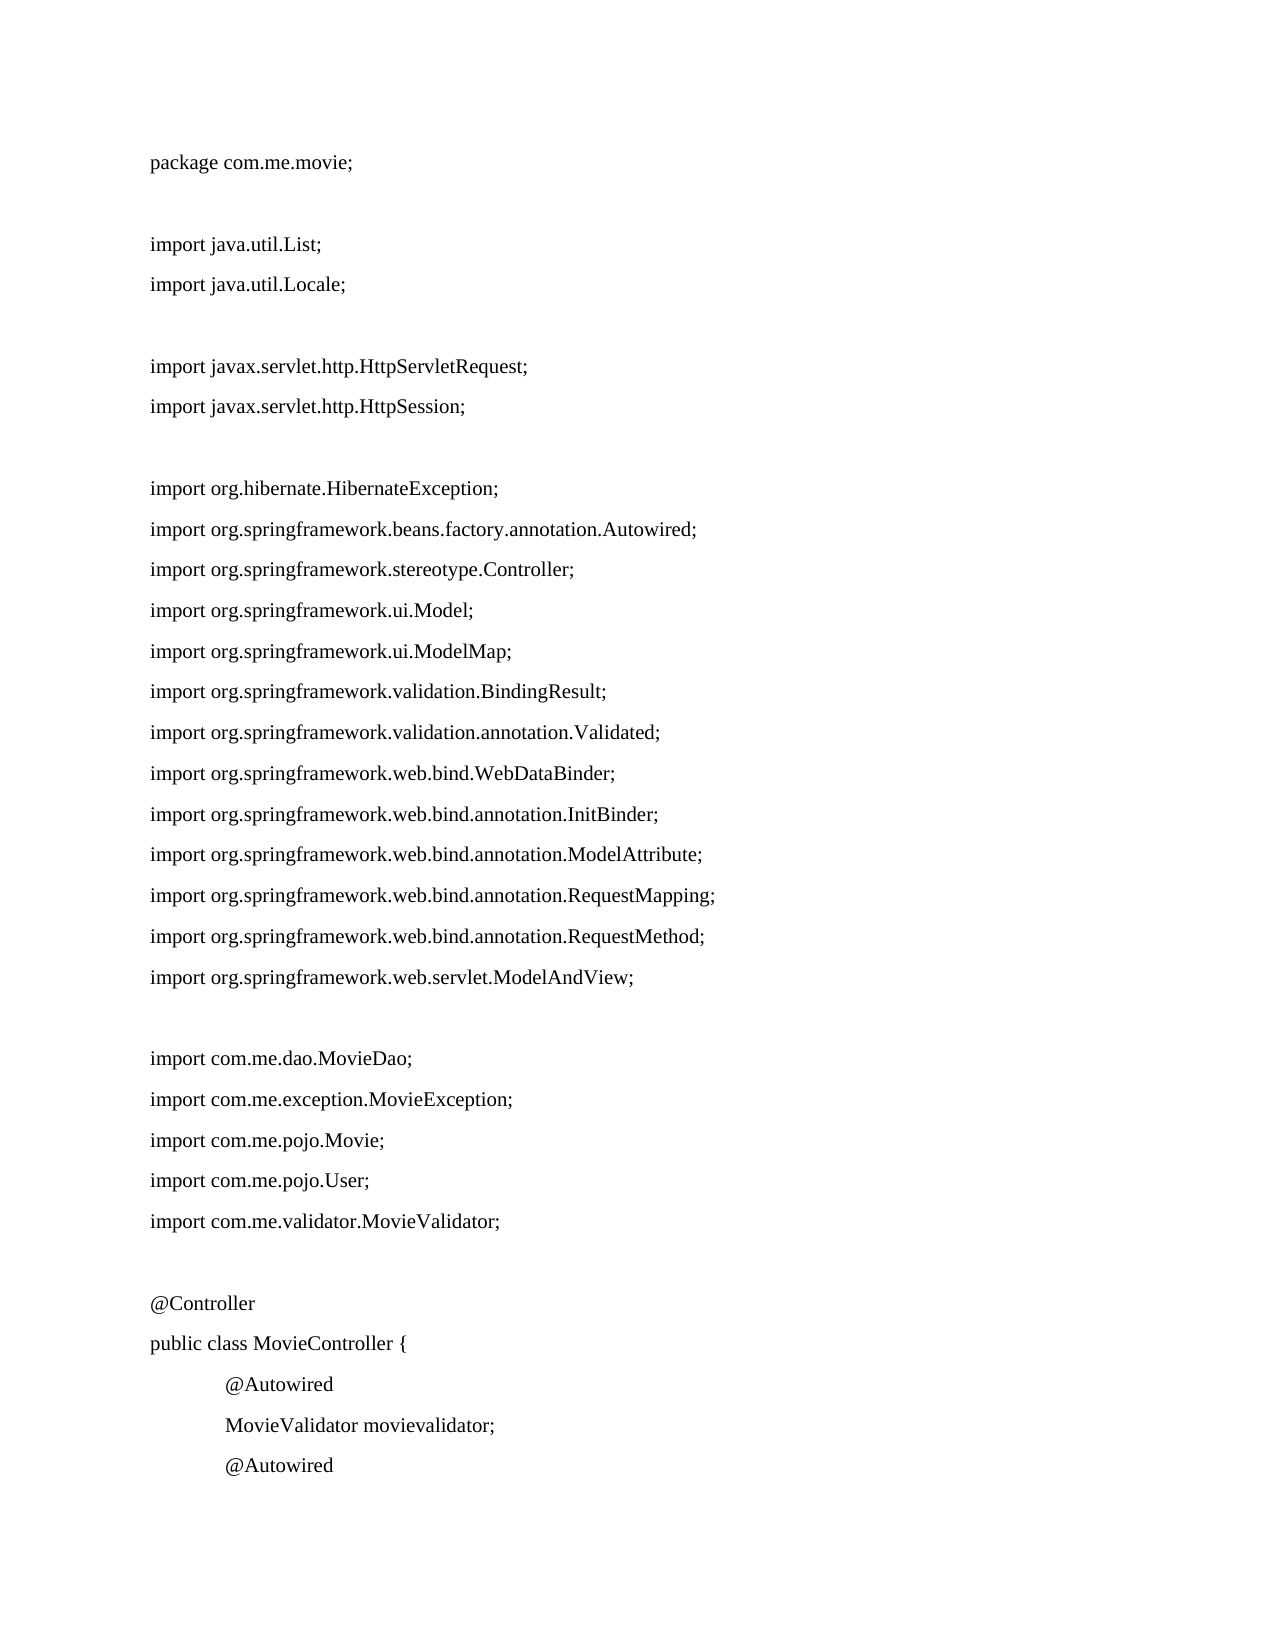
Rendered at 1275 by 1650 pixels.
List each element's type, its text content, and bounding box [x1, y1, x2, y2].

text import org.springframework.beans.factory.annotation.Autowired; [150, 517, 1125, 541]
text import org.springframework.web.bind.annotation.RequestMethod; [150, 924, 1125, 948]
text import java.util.Locale; [150, 272, 1125, 296]
text import org.springframework.web.bind.WebDataBinder; [150, 761, 1125, 785]
text import org.springframework.web.bind.annotation.RequestMapping; [150, 883, 1125, 907]
text @Autowired [150, 1453, 1125, 1477]
text import com.me.pojo.Movie; [150, 1127, 1125, 1152]
text import org.springframework.ui.ModelMap; [150, 639, 1125, 663]
text public class MovieController { [150, 1331, 1125, 1355]
text import org.springframework.validation.BindingResult; [150, 679, 1125, 703]
text import javax.servlet.http.HttpSession; [150, 394, 1125, 418]
text import com.me.pojo.User; [150, 1168, 1125, 1192]
text package com.me.movie; [150, 150, 1125, 174]
text import javax.servlet.http.HttpServletRequest; [150, 354, 1125, 378]
text import com.me.exception.MovieException; [150, 1087, 1125, 1111]
text import org.hibernate.HibernateException; [150, 476, 1125, 500]
text import org.springframework.web.bind.annotation.InitBinder; [150, 802, 1125, 826]
text import org.springframework.web.bind.annotation.ModelAttribute; [150, 842, 1125, 866]
text import com.me.validator.MovieValidator; [150, 1209, 1125, 1233]
text import com.me.dao.MovieDao; [150, 1046, 1125, 1070]
text @Controller [150, 1290, 1125, 1314]
text import org.springframework.stereotype.Controller; [150, 557, 1125, 581]
text MovieValidator movievalidator; [150, 1413, 1125, 1437]
text import org.springframework.web.servlet.ModelAndView; [150, 964, 1125, 989]
text @Autowired [150, 1372, 1125, 1396]
text import java.util.List; [150, 231, 1125, 256]
text import org.springframework.validation.annotation.Validated; [150, 720, 1125, 744]
text import org.springframework.ui.Model; [150, 598, 1125, 622]
